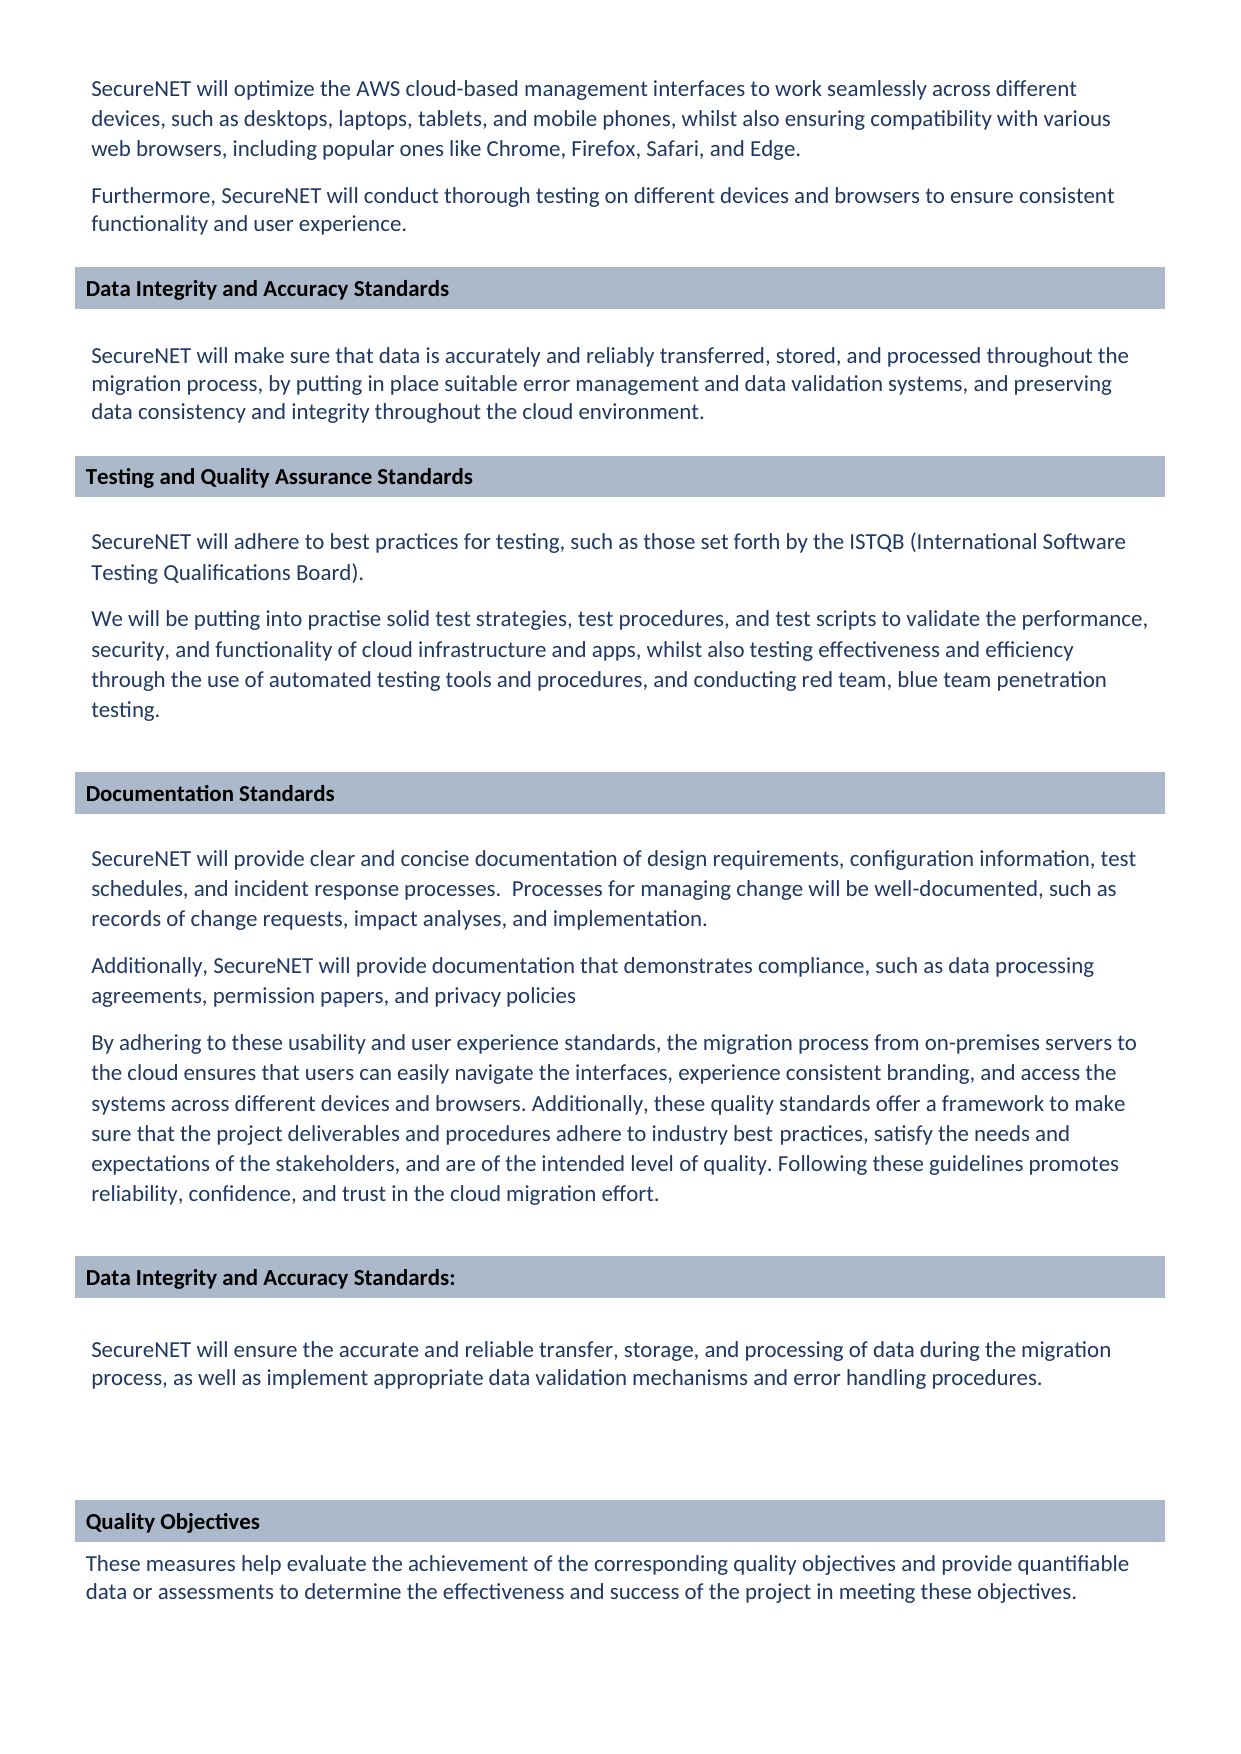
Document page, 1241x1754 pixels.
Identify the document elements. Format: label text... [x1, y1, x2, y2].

text Additionally, SecureNET will provide documentation that demonstrates compliance, such as data processing agreements, permission papers, and privacy policies [91, 951, 1153, 1009]
table_header Data Integrity and Accuracy Standards [75, 267, 1165, 309]
table_header Testing and Quality Assurance Standards [75, 456, 1165, 497]
text SecureNET will make sure that data is accurately and reliably transferred, stored, and processed throughout the migration process, by putting in place suitable error management and data validation systems, and preserving data consistency and integrity throughout the cloud environment. [91, 341, 1153, 453]
text Furthermore, SecureNET will conduct thorough testing on different devices and browsers to ensure consistent functionality and user experience. [91, 181, 1153, 265]
table_header Data Integrity and Accuracy Standards: [75, 1256, 1165, 1298]
text SecureNET will optimize the AWS cloud-based management interfaces to work seamlessly across different devices, such as desktops, laptops, tablets, and mobile phones, whilst also ensuring compatibility with various web browsers, including popular ones like Chrome, Firefox, Safari, and Edge. [91, 74, 1153, 162]
text By adhering to these usability and user experience standards, the migration process from on-premises servers to the cloud ensures that users can easily navigate the interfaces, experience consistent branding, and access the systems across different devices and browsers. Additionally, these quality standards offer a framework to make sure that the project deliverables and procedures adhere to industry best practices, satisfy the needs and expectations of the stakeholders, and are of the intended level of quality. Following these guidelines promotes reliability, confidence, and trust in the cloud migration effort. [91, 1028, 1153, 1207]
table_header Documentation Standards [75, 772, 1165, 814]
table_cell These measures help evaluate the achievement of the corresponding quality objectives and provide quantifiable data or assessments to determine the effectiveness and success of the project in meeting these objectives. [75, 1544, 1165, 1611]
subtitle SecureNET will ensure the accurate and reliable transfer, storage, and processing of data during the migration process, as well as implement appropriate data validation mechanisms and error handling procedures. [91, 1335, 1153, 1391]
text SecureNET will provide clear and concise documentation of design requirements, configuration information, test schedules, and incident response processes. Processes for managing change will be well-documented, such as records of change requests, impact analyses, and implementation. [91, 844, 1153, 932]
table_header Quality Objectives [75, 1500, 1165, 1542]
text SecureNET will adhere to best practices for testing, such as those set forth by the ISTQB (International Software Testing Qualifications Board). [91, 527, 1153, 586]
text We will be putting into practise solid test strategies, test procedures, and test scripts to validate the performance, security, and functionality of cloud infrastructure and apps, whilst also testing effectiveness and efficiency through the use of automated testing tools and procedures, and conducting red team, blue team penetration testing. [91, 604, 1153, 723]
